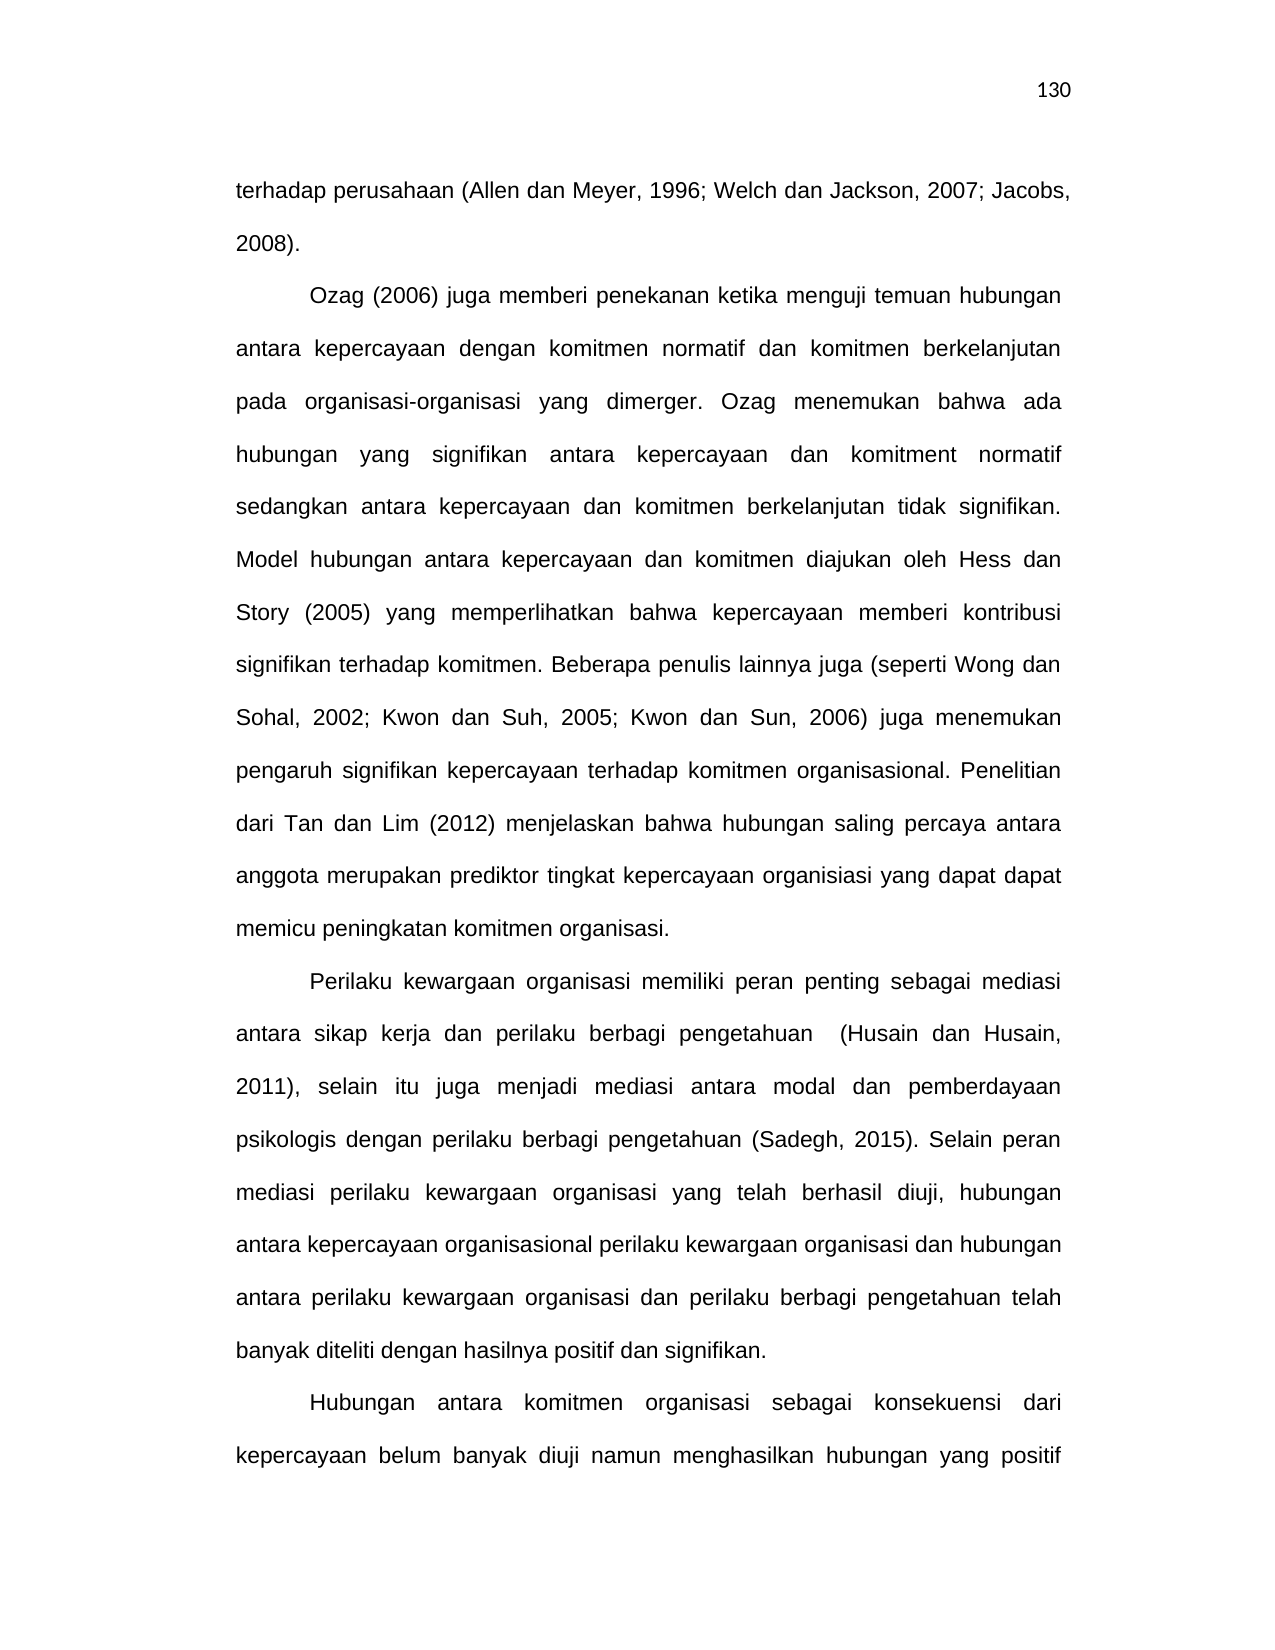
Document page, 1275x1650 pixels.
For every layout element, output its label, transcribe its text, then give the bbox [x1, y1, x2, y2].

text Ozag (2006) juga memberi penekanan ketika menguji temuan hubungan antara kepercayaan dengan komitmen normatif dan komitmen berkelanjutan pada organisasi-organisasi yang dimerger. Ozag menemukan bahwa ada hubungan yang signifikan antara kepercayaan dan komitment normatif sedangkan antara kepercayaan dan komitmen berkelanjutan tidak signifikan. Model hubungan antara kepercayaan dan komitmen diajukan oleh Hess dan Story (2005) yang memperlihatkan bahwa kepercayaan memberi kontribusi signifikan terhadap komitmen. Beberapa penulis lainnya juga (seperti Wong dan Sohal, 2002; Kwon dan Suh, 2005; Kwon dan Sun, 2006) juga menemukan pengaruh signifikan kepercayaan terhadap komitmen organisasional. Penelitian dari Tan dan Lim (2012) menjelaskan bahwa hubungan saling percaya antara anggota merupakan prediktor tingkat kepercayaan organisiasi yang dapat dapat memicu peningkatan komitmen organisasi. [236, 282, 1062, 941]
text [236, 177, 1071, 256]
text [236, 1389, 1062, 1468]
text Perilaku kewargaan organisasi memiliki peran penting sebagai mediasi antara sikap kerja dan perilaku berbagi pengetahuan (Husain dan Husain, 2011), selain itu juga menjadi mediasi antara modal dan pemberdayaan psikologis dengan perilaku berbagi pengetahuan (Sadegh, 2015). Selain peran mediasi perilaku kewargaan organisasi yang telah berhasil diuji, hubungan antara kepercayaan organisasional perilaku kewargaan organisasi dan hubungan antara perilaku kewargaan organisasi dan perilaku berbagi pengetahuan telah banyak diteliti dengan hasilnya positif dan signifikan. [236, 968, 1062, 1363]
